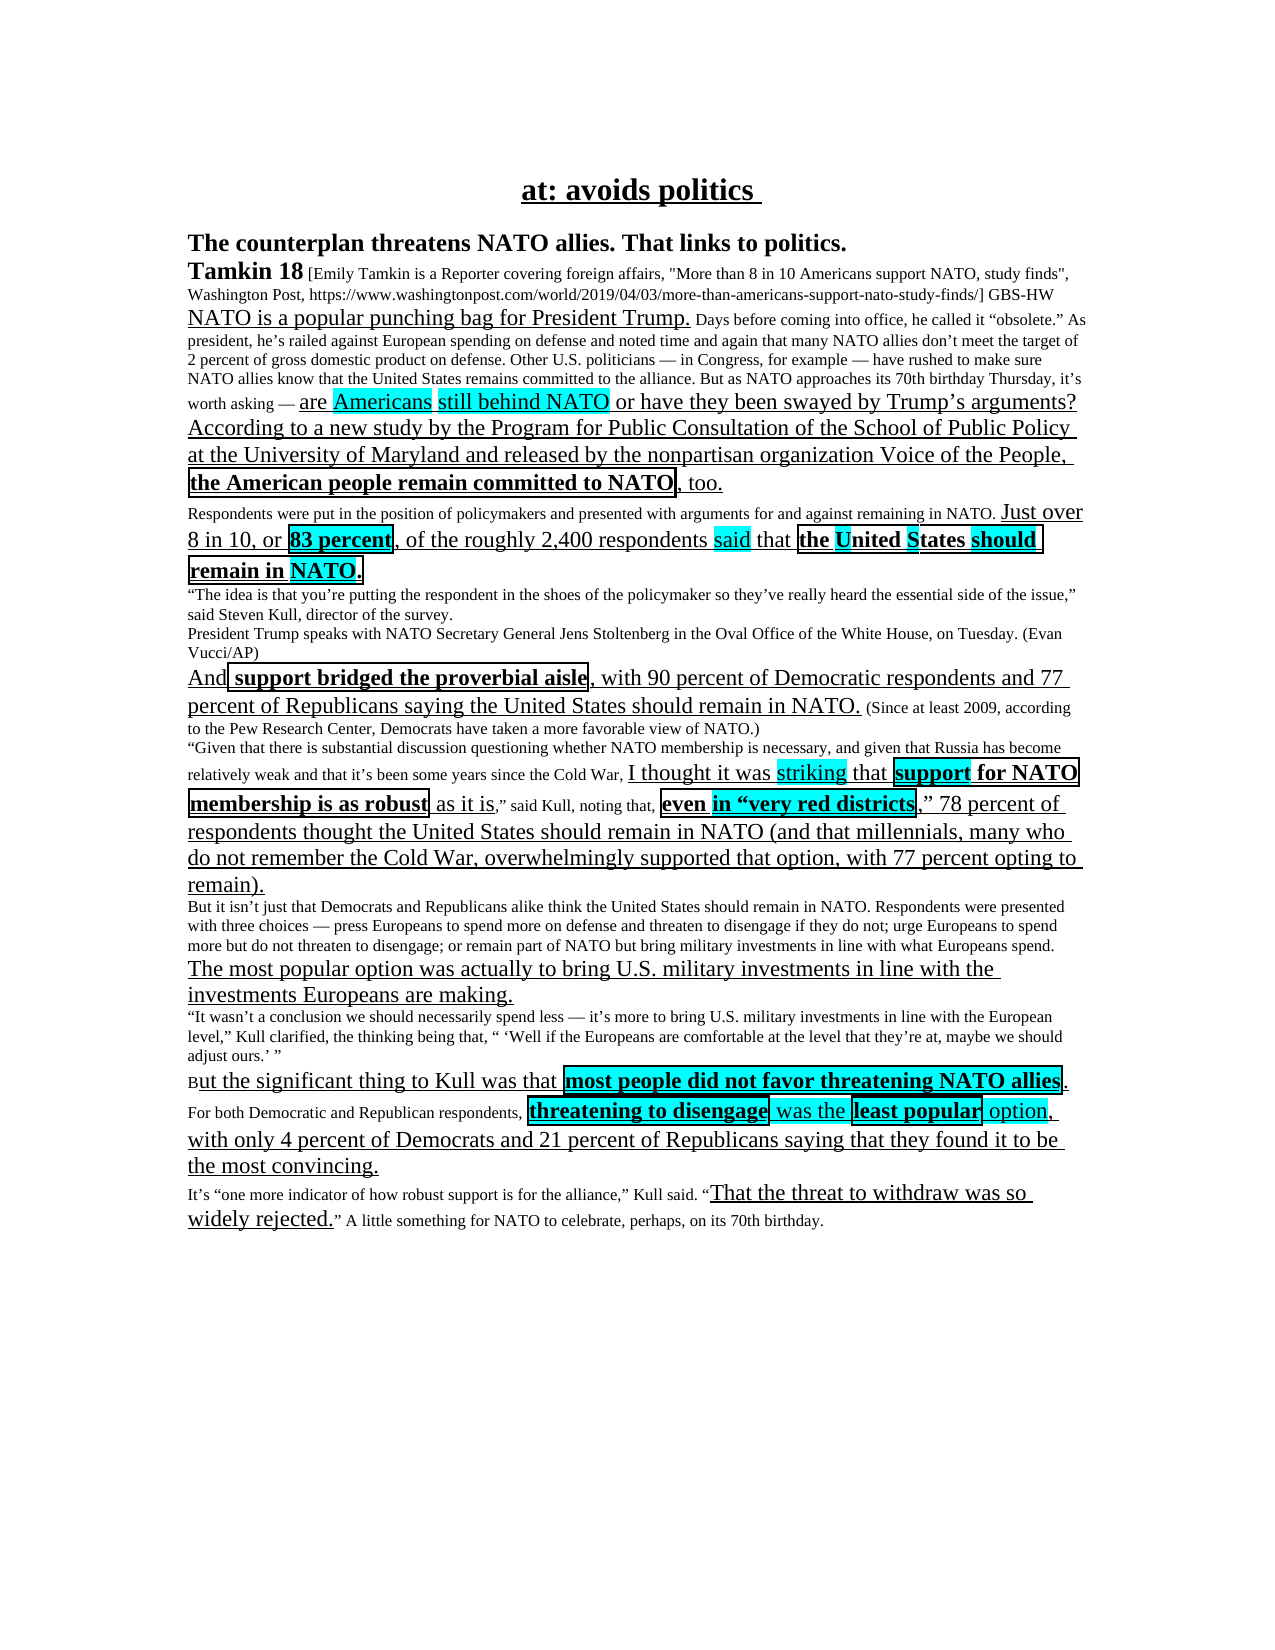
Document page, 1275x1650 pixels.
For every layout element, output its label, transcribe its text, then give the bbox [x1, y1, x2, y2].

text It’s “one more indicator of how robust support is for the alliance,” Kull said. “That the threat to withdraw was so widely rejected.” A little something for NATO to celebrate, perhaps, on its 70th birthday. [187, 1178, 1087, 1231]
text “It wasn’t a conclusion we should necessarily spend less — it’s more to bring U.S. military investments in line with the European level,” Kull clarified, the thinking being that, “ ‘Well if the Europeans are comfortable at the level that they’re at, maybe we should adjust ours.’ ” [187, 1007, 1087, 1065]
text President Trump speaks with NATO Secretary General Jens Stoltenberg in the Oval Office of the White House, on Tuesday. (Evan Vucci/AP) [187, 623, 1087, 662]
text But it isn’t just that Democrats and Republicans alike think the United States should remain in NATO. Respondents were presented with three choices — press Europeans to spend more on defense and threaten to disengage if they do not; urge Europeans to spend more but do not threaten to disengage; or remain part of NATO but bring military investments in line with what Europeans spend. [187, 897, 1087, 954]
text And support bridged the proverbial aisle, with 90 percent of Democratic respondents and 77 percent of Republicans saying the United States should remain in NATO. (Since at least 2009, according to the Pew Research Center, Democrats have taken a more favorable view of NATO.) [187, 662, 1087, 738]
text Respondents were put in the position of policymakers and presented with arguments for and against remaining in NATO. Just over 8 in 10, or 83 percent, of the roughly 2,400 respondents said that the United States should remain in NATO. [187, 498, 1087, 585]
subtitle at: avoids politics [187, 171, 1087, 207]
text The most popular option was actually to bring U.S. military investments in line with the investments Europeans are making. [187, 954, 1087, 1007]
text According to a new study by the Program for Public Consultation of the School of Public Policy at the University of Maryland and released by the nonpartisan organization Voice of the People, the American people remain committed to NATO, too. [187, 414, 1087, 498]
subtitle The counterplan threatens NATO allies. That links to politics. [187, 228, 1087, 256]
text “Given that there is substantial discussion questioning whether NATO membership is necessary, and given that Russia has become relatively weak and that it’s been some years since the Cold War, I thought it was striking that support for NATO membership is as robust as it is,” said Kull, noting that, even in “very red districts,” 78 percent of respondents thought the United States should remain in NATO (and that millennials, many who do not remember the Cold War, overwhelmingly supported that option, with 77 percent opting to remain). [187, 738, 1087, 897]
text But the significant thing to Kull was that most people did not favor threatening NATO allies. For both Democratic and Republican respondents, threatening to disengage was the least popular option, with only 4 percent of Democrats and 21 percent of Republicans saying that they found it to be the most convincing. [187, 1065, 1087, 1178]
text “The idea is that you’re putting the respondent in the shoes of the policymaker so they’ve really heard the essential side of the issue,” said Steven Kull, director of the survey. [187, 585, 1087, 623]
text NATO is a popular punching bag for President Trump. Days before coming into office, he called it “obsolete.” As president, he’s railed against European spending on defense and noted time and again that many NATO allies don’t meet the target of 2 percent of gross domestic product on defense. Other U.S. politicians — in Congress, for example — have rushed to make sure NATO allies know that the United States remains committed to the alliance. But as NATO approaches its 70th birthday Thursday, it’s worth asking — are Americans still behind NATO or have they been swayed by Trump’s arguments? [187, 304, 1087, 414]
text Tamkin 18 [Emily Tamkin is a Reporter covering foreign affairs, "More than 8 in 10 Americans support NATO, study finds", Washington Post, https://www.washingtonpost.com/world/2019/04/03/more-than-americans-support-nato-study-finds/] GBS-HW [187, 256, 1087, 304]
